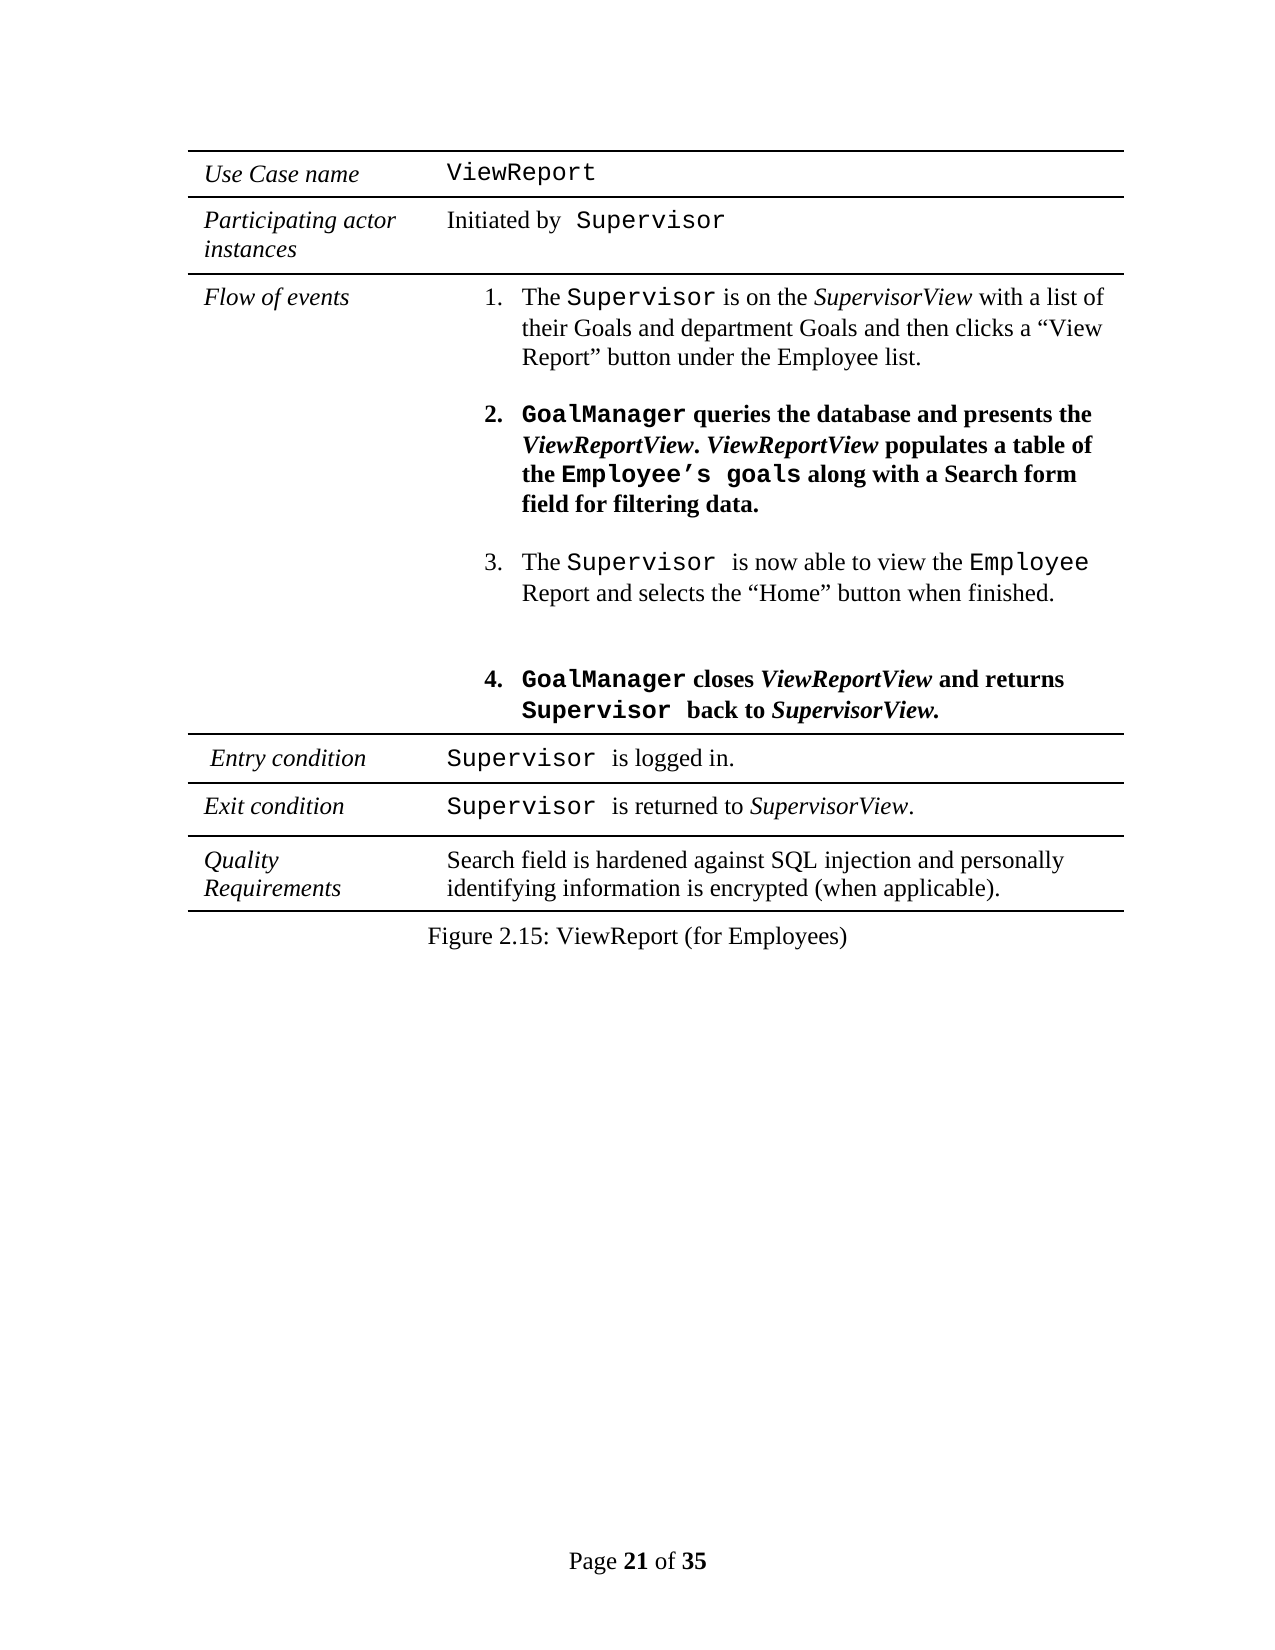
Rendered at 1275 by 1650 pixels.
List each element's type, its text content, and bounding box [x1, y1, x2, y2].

table_cell Participating actor instances [188, 198, 430, 272]
table_cell Quality Requirements [188, 837, 430, 910]
table_header ViewReport [430, 152, 1124, 196]
table_cell Initiated by Supervisor [430, 198, 1124, 272]
table_cell Entry condition [188, 735, 430, 782]
table_header Use Case name [188, 152, 430, 196]
table_cell The Supervisor is on the SupervisorView with a list of their Goals and department Goals and then clicks a “View Report” button under the Employee list. GoalManager queries the database and presents the ViewReportView. ViewReportView populates a table of the Employee’s goals along with a Search form field for filtering data. The Supervisor is now able to view the Employee Report and selects the “Home” button when finished. GoalManager closes ViewReportView and returns Supervisor back to SupervisorView. [430, 275, 1124, 733]
table_cell Supervisor is returned to SupervisorView. [430, 784, 1124, 835]
table_cell Exit condition [188, 784, 430, 835]
table_cell Supervisor is logged in. [430, 735, 1124, 782]
table_cell Flow of events [188, 275, 430, 733]
table_cell Search field is hardened against SQL injection and personally identifying information is encrypted (when applicable). [430, 837, 1124, 910]
